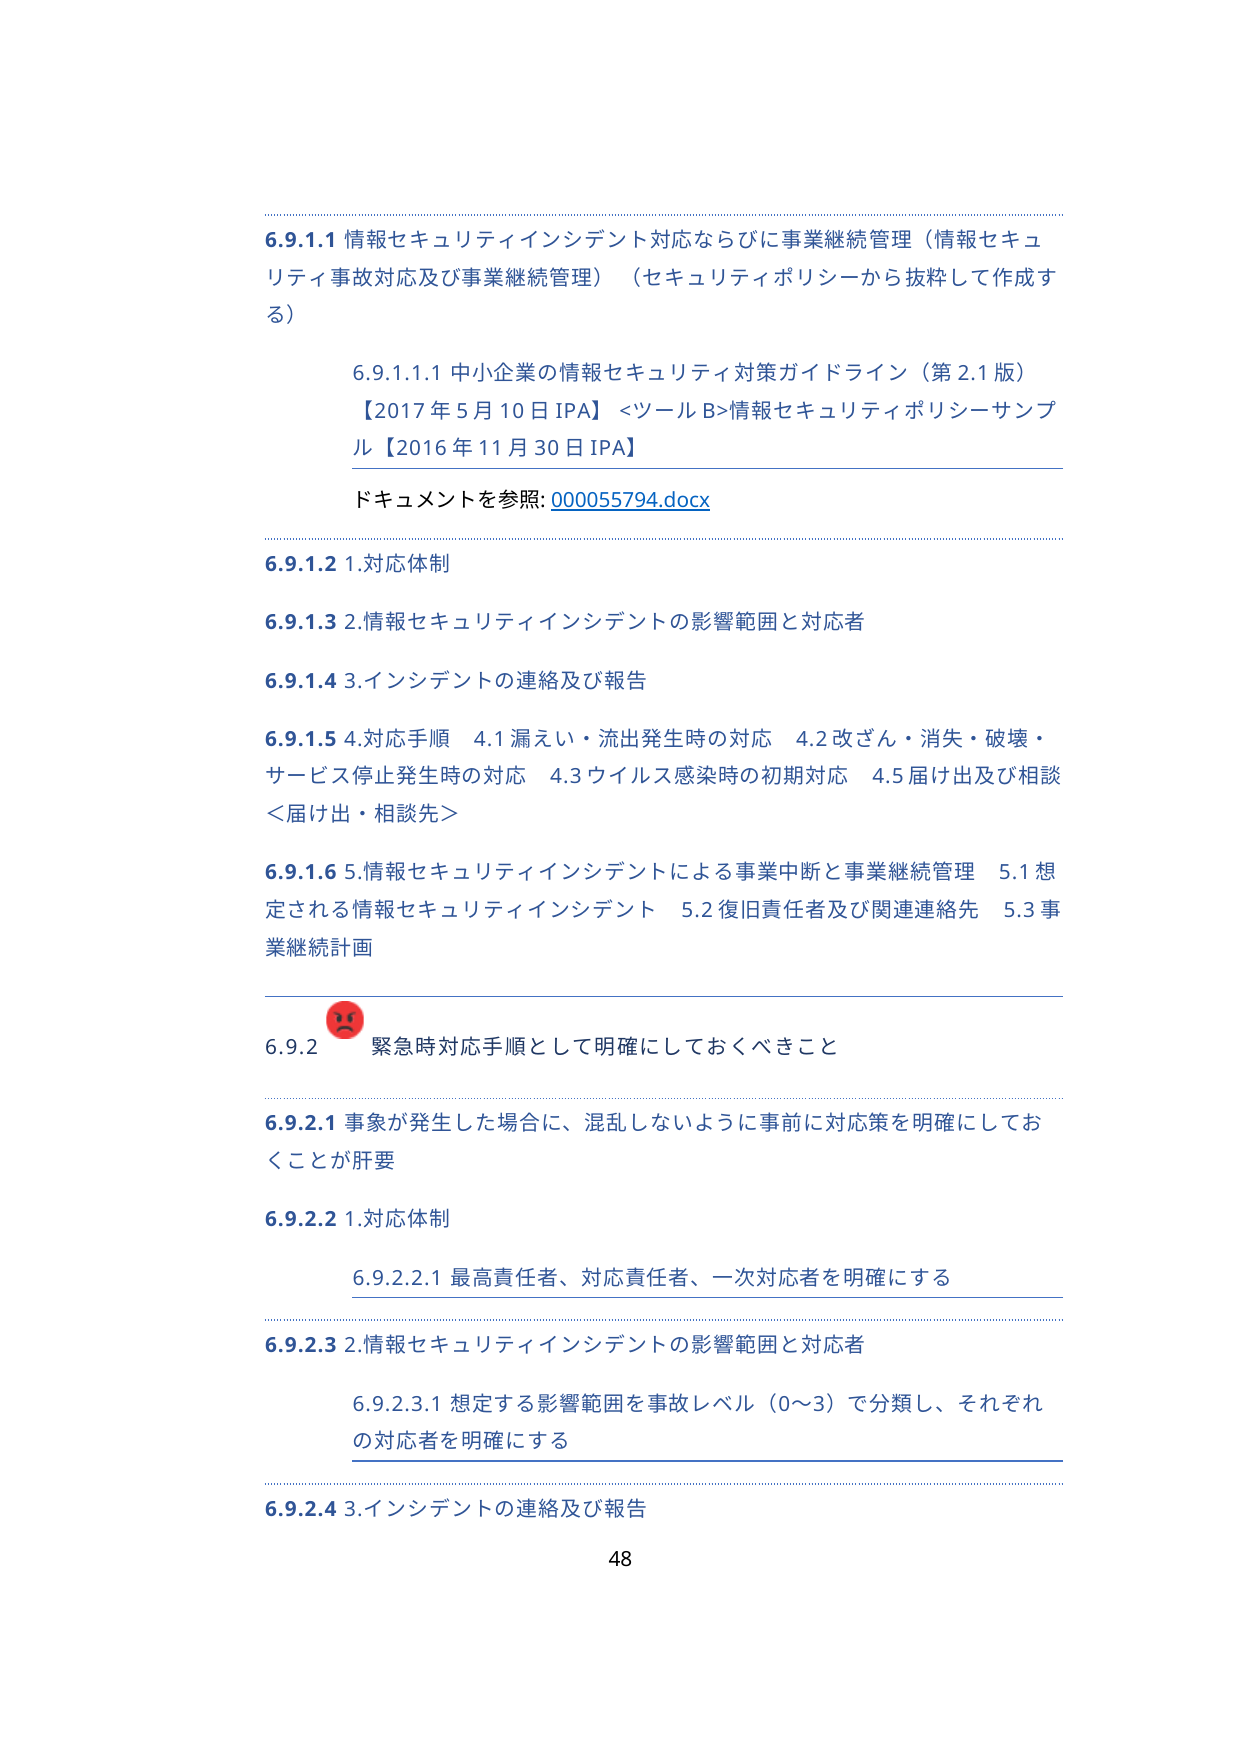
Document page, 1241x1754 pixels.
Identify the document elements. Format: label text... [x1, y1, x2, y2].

text 3.インシデントの連絡及び報告 [265, 655, 1063, 698]
text 想定する影響範囲を事故レベル（0～3）で分類し、それぞれの対応者を明確にする [352, 1383, 1063, 1460]
text 4.対応手順 4.1漏えい・流出発生時の対応 4.2改ざん・消失・破壊・サービス停止発生時の対応 4.3ウイルス感染時の初期対応 4.5届け出及び相談 ＜届け出・相談先＞ [265, 713, 1063, 831]
text ドキュメントを参照: 000055794.docx [352, 480, 1063, 517]
picture [326, 1001, 364, 1039]
text 中小企業の情報セキュリティ対策ガイドライン（第2.1版）【2017年5月10日IPA】 <ツールB>情報セキュリティポリシーサンプル【2016年11月30日IPA】 [352, 353, 1063, 468]
text 事象が発生した場合に、混乱しないように事前に対応策を明確にしておくことが肝要 [265, 1097, 1063, 1178]
text 3.インシデントの連絡及び報告 [265, 1483, 1063, 1526]
text 1.対応体制 [265, 538, 1063, 581]
text 5.情報セキュリティインシデントによる事業中断と事業継続管理 5.1想定される情報セキュリティインシデント 5.2復旧責任者及び関連連絡先 5.3事業継続計画 [265, 846, 1063, 964]
text 情報セキュリティインシデント対応ならびに事業継続管理（情報セキュリティ事故対応及び事業継続管理） （セキュリティポリシーから抜粋して作成する） [265, 214, 1063, 332]
text 最高責任者、対応責任者、一次対応者を明確にする [352, 1257, 1063, 1297]
text 1.対応体制 [265, 1193, 1063, 1236]
text 2.情報セキュリティインシデントの影響範囲と対応者 [265, 596, 1063, 639]
text 緊急時対応手順として明確にしておくべきこと [265, 997, 1063, 1077]
text 2.情報セキュリティインシデントの影響範囲と対応者 [265, 1319, 1063, 1362]
